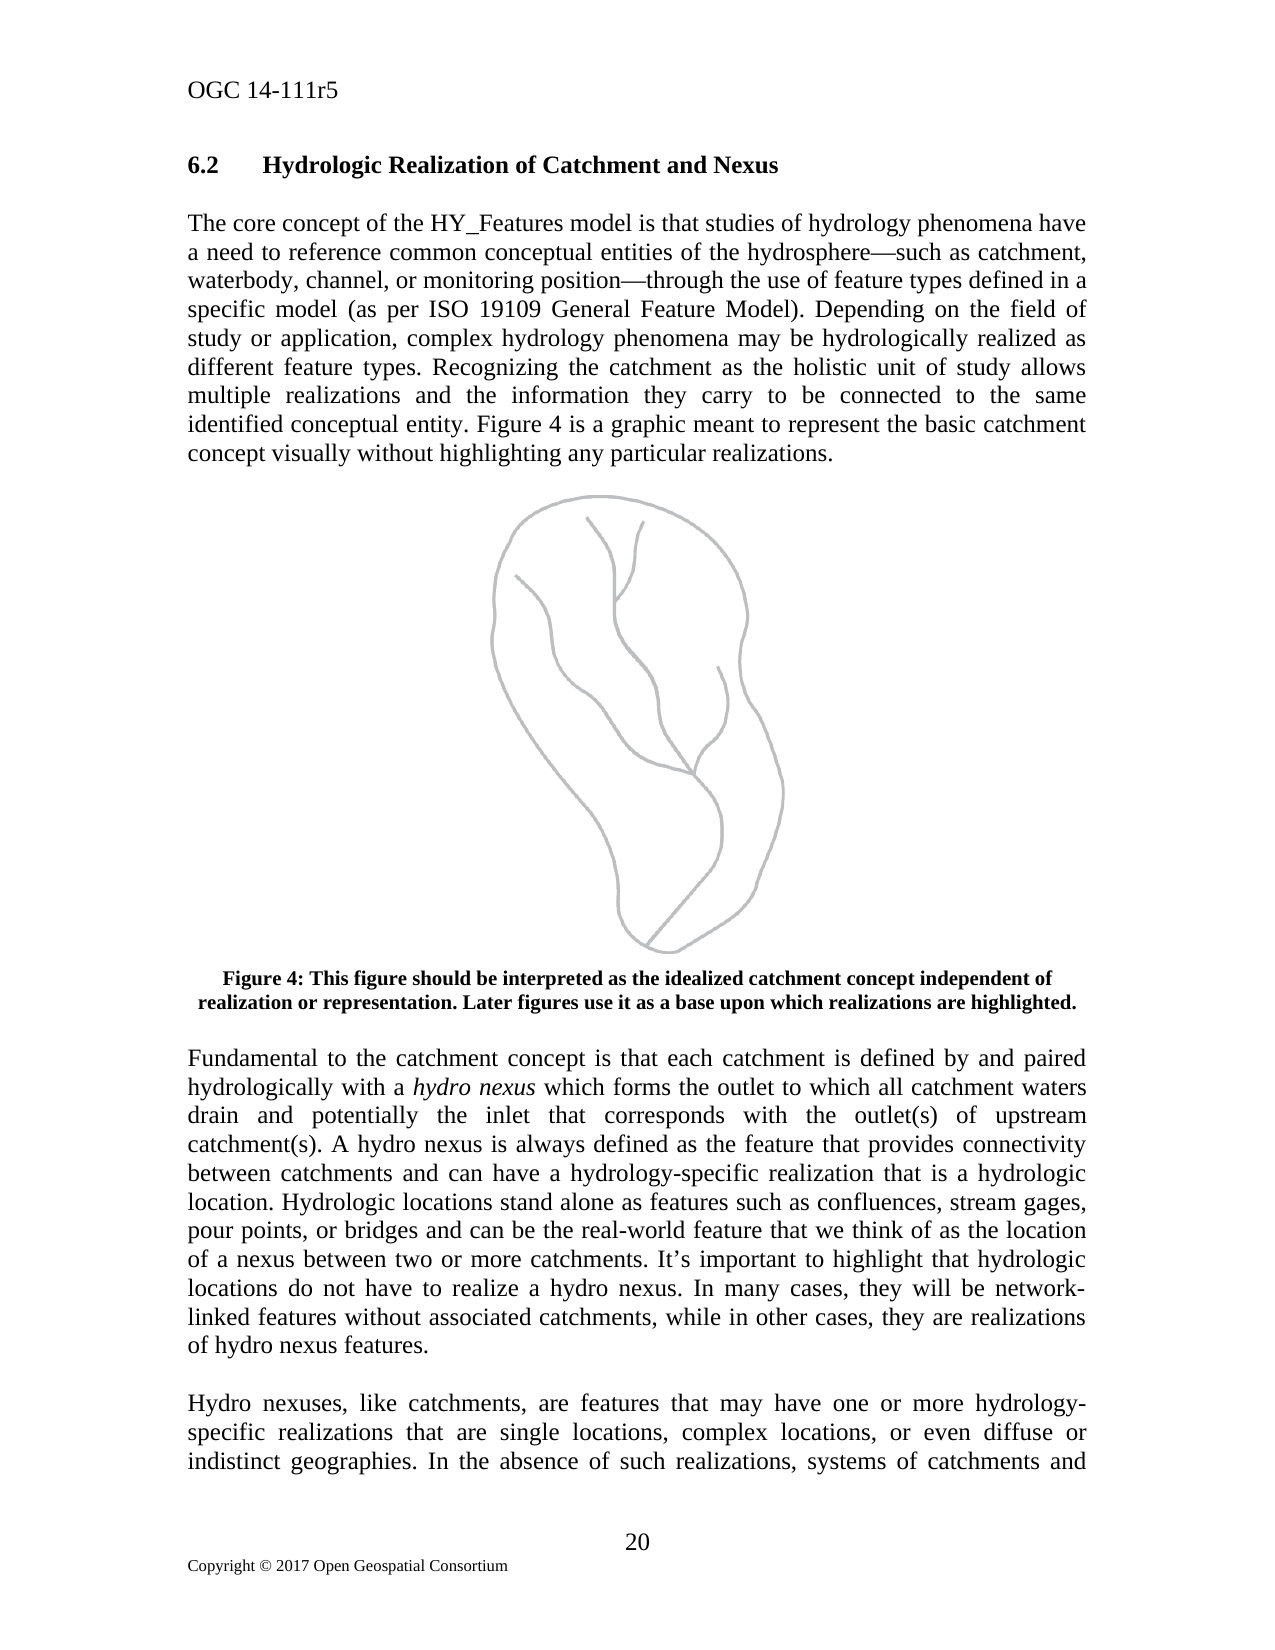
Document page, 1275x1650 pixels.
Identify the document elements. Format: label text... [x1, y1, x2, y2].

text Fundamental to the catchment concept is that each catchment is defined by and paired hydrologically with a hydro nexus which forms the outlet to which all catchment waters drain and potentially the inlet that corresponds with the outlet(s) of upstream catchment(s). A hydro nexus is always defined as the feature that provides connectivity between catchments and can have a hydrology-specific realization that is a hydrologic location. Hydrologic locations stand alone as features such as confluences, stream gages, pour points, or bridges and can be the real-world feature that we think of as the location of a nexus between two or more catchments. It’s important to highlight that hydrologic locations do not have to realize a hydro nexus. In many cases, they will be network-linked features without associated catchments, while in other cases, they are realizations of hydro nexus features. [187, 1043, 1087, 1359]
text The core concept of the HY_Features model is that studies of hydrology phenomena have a need to reference common conceptual entities of the hydrosphere—such as catchment, waterbody, channel, or monitoring position—through the use of feature types defined in a specific model (as per ISO 19109 General Feature Model). Depending on the field of study or application, complex hydrology phenomena may be hydrologically realized as different feature types. Recognizing the catchment as the holistic unit of study allows multiple realizations and the information they carry to be connected to the same identified conceptual entity. Figure 4 is a graphic meant to represent the basic catchment concept visually without highlighting any particular realizations. [187, 208, 1087, 467]
subtitle Hydrologic Realization of Catchment and Nexus [187, 150, 1087, 179]
picture [490, 495, 785, 954]
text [187, 1388, 1087, 1474]
